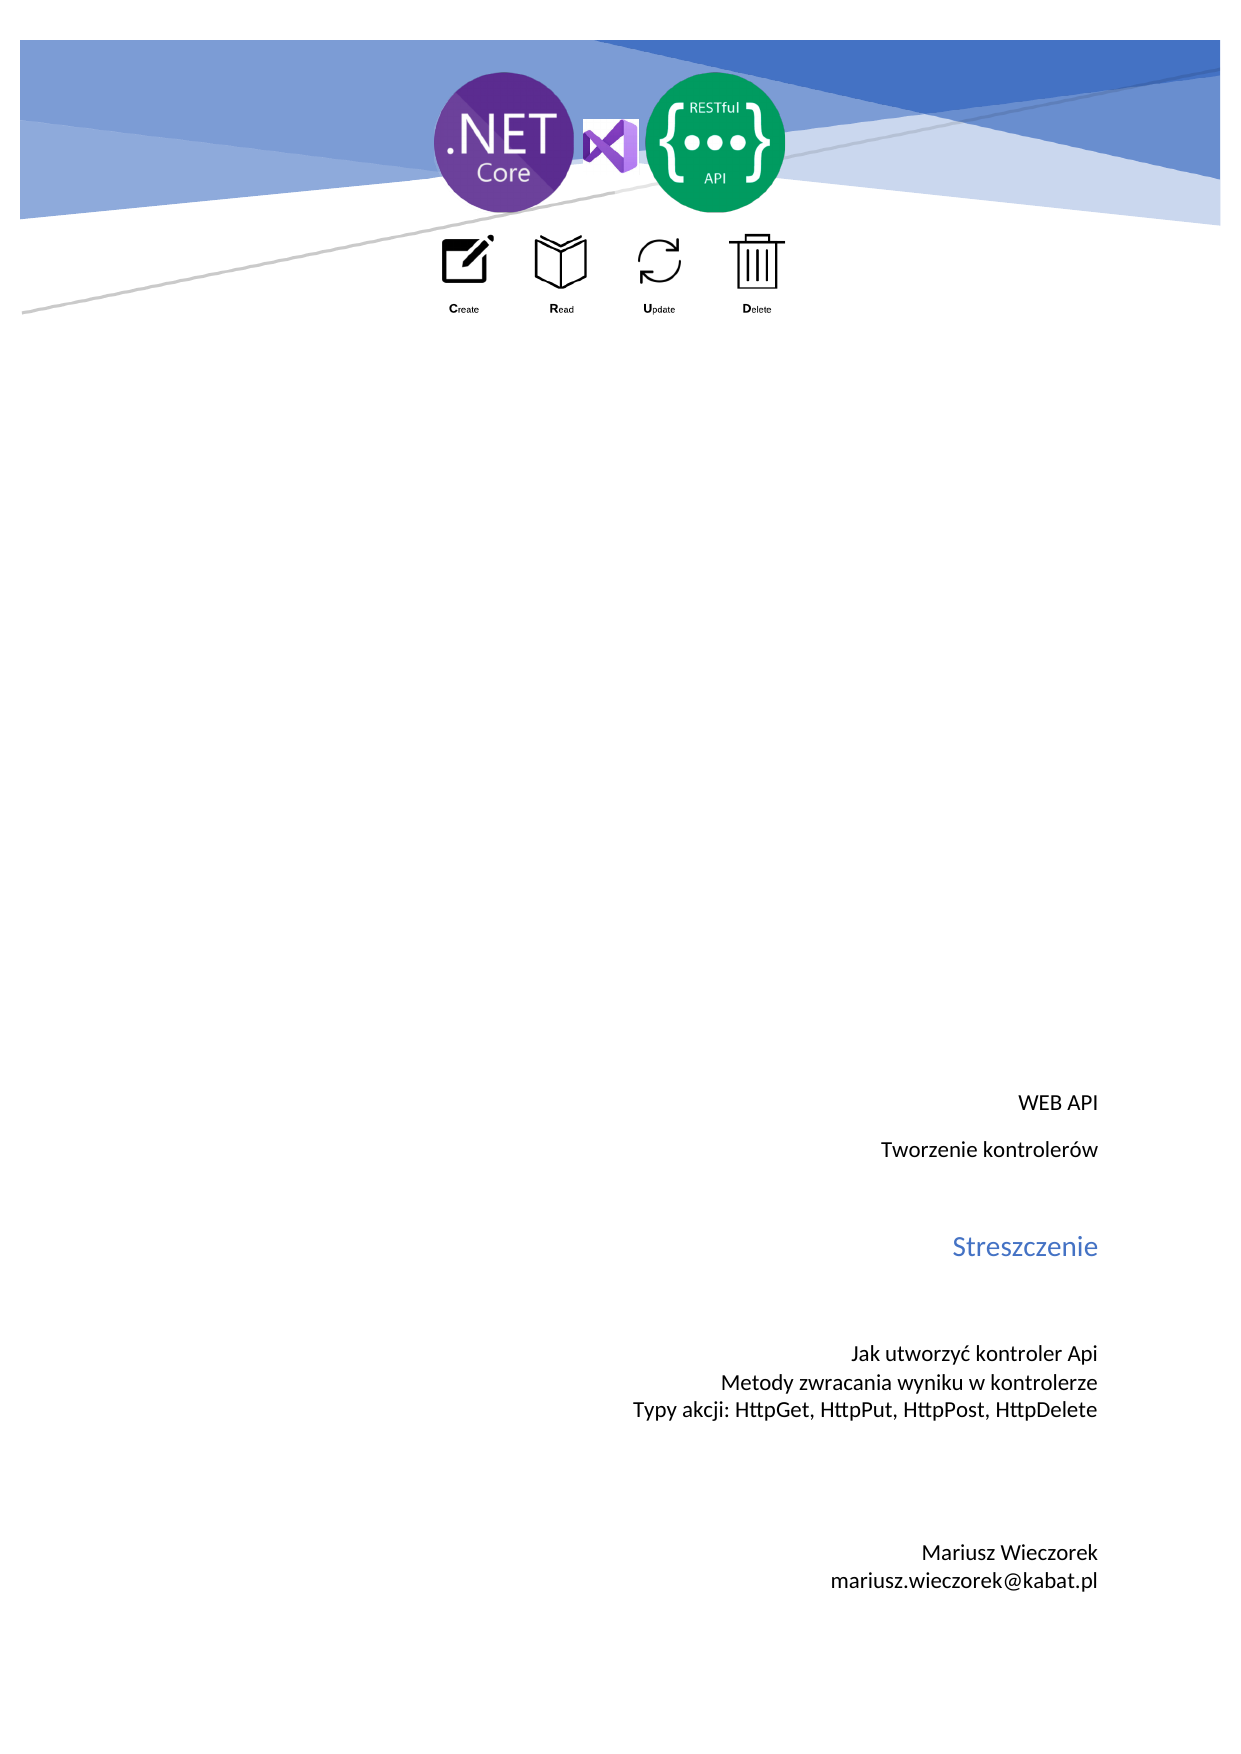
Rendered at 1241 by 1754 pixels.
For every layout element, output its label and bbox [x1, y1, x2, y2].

picture [20, 40, 1221, 337]
